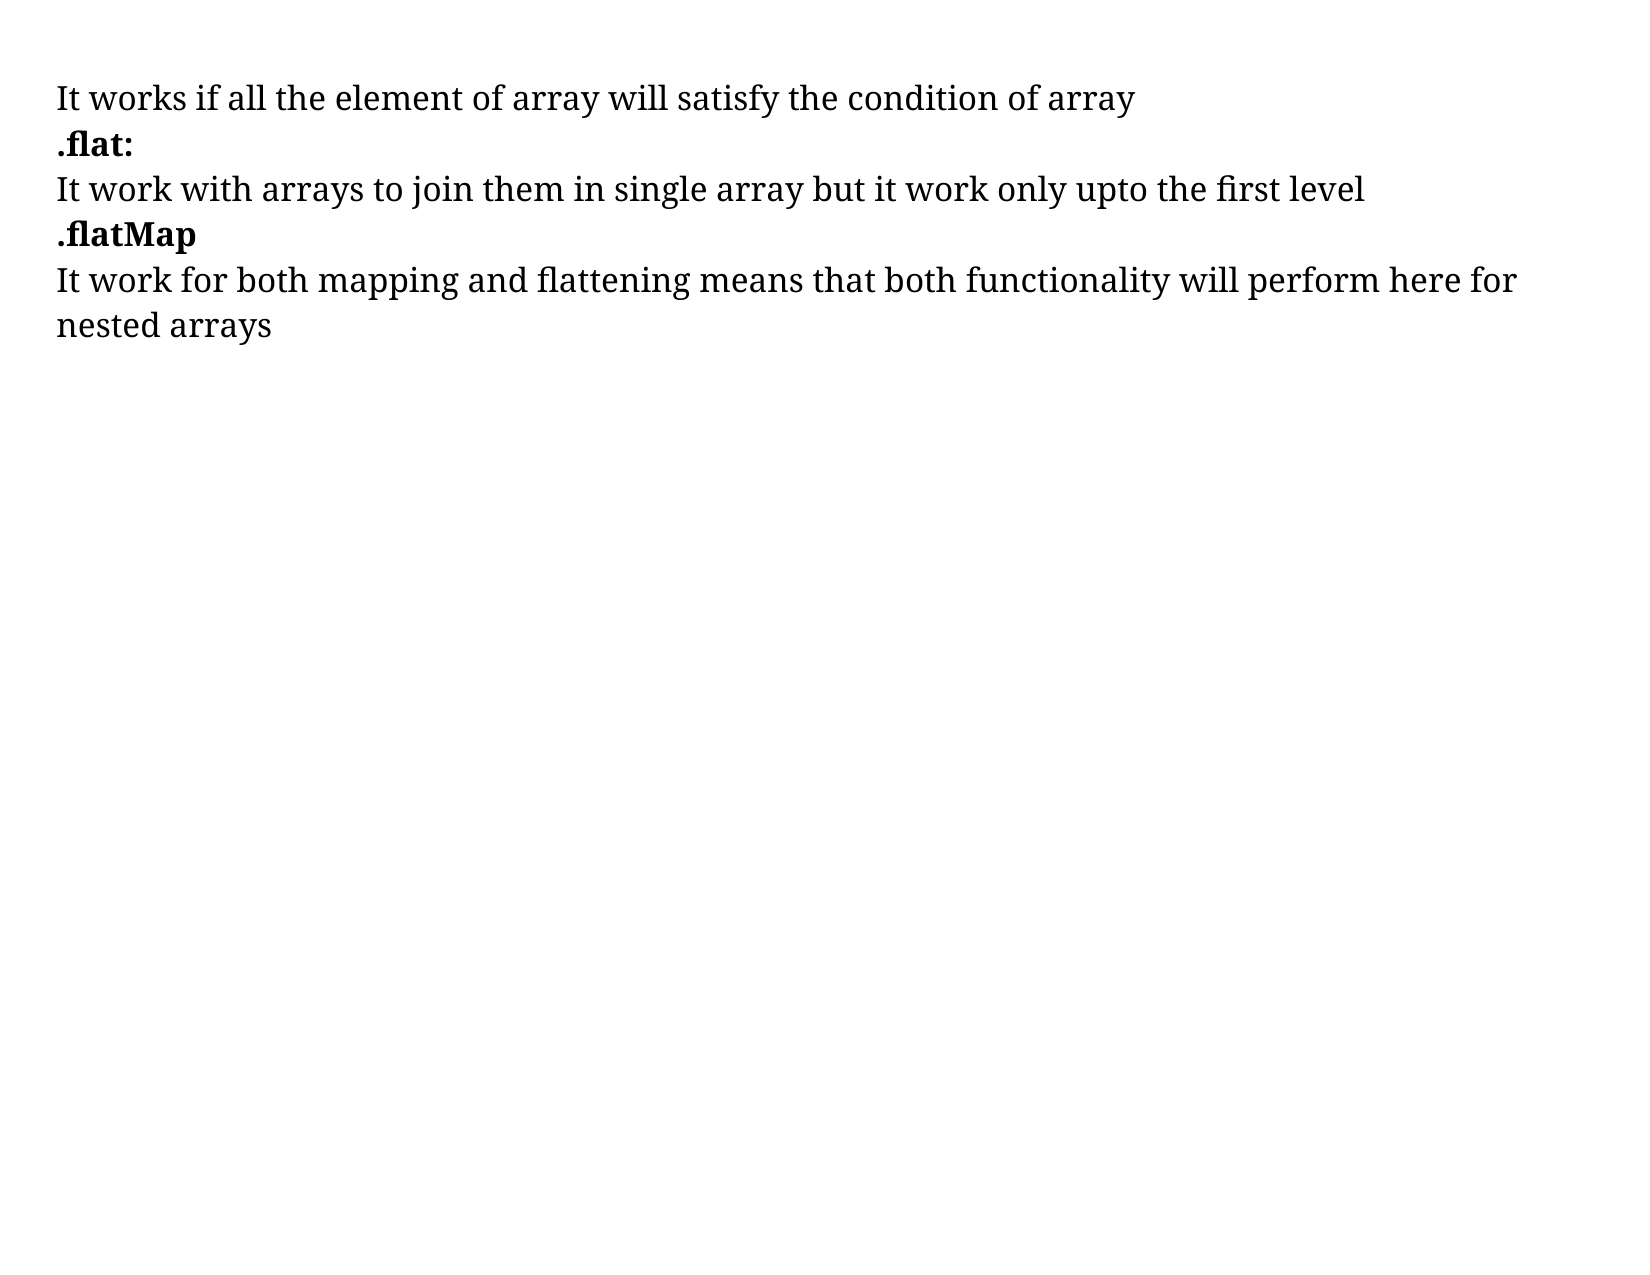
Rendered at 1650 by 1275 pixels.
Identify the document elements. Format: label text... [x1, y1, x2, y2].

text .flatMap [56, 211, 1584, 257]
text It work for both mapping and flattening means that both functionality will perform here for nested arrays [56, 257, 1584, 347]
text It work with arrays to join them in single array but it work only upto the first level [56, 166, 1584, 211]
text .flat: [56, 120, 1584, 166]
text It works if all the element of array will satisfy the condition of array [56, 75, 1584, 120]
